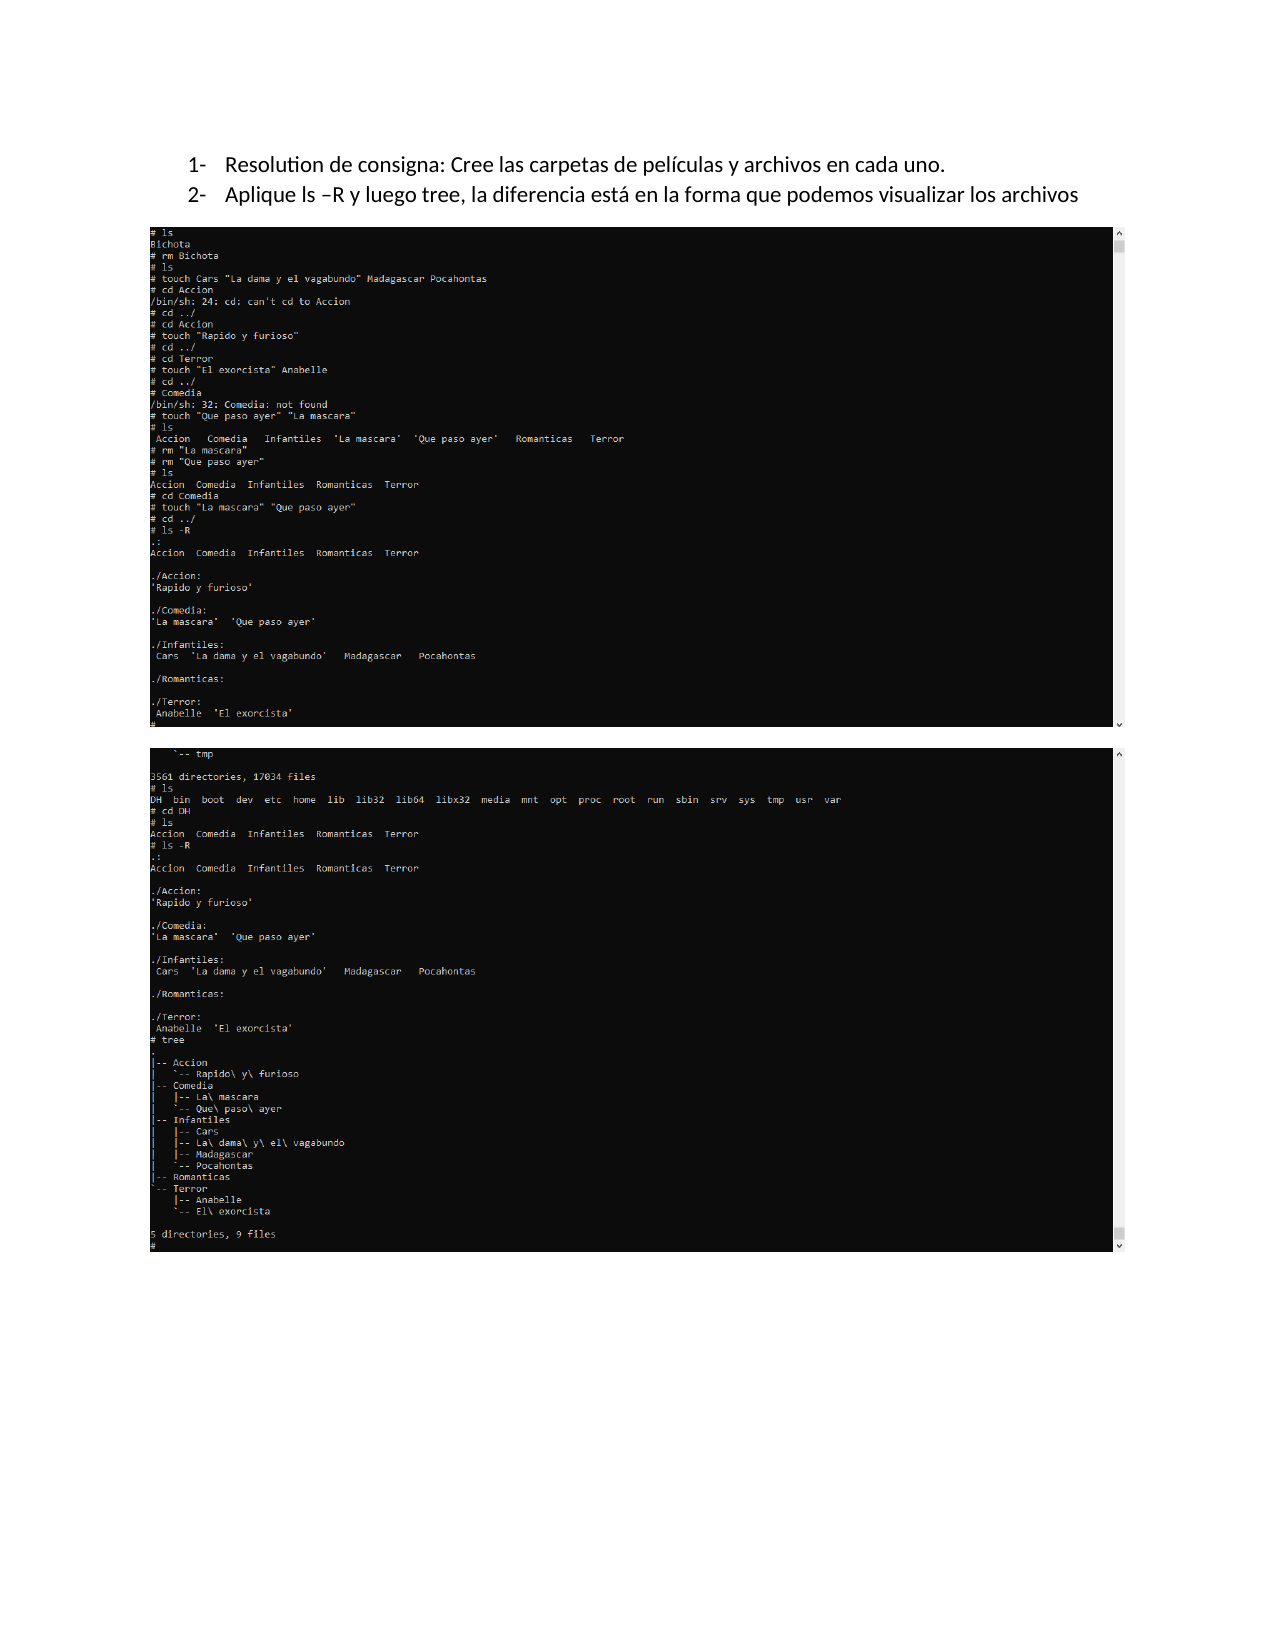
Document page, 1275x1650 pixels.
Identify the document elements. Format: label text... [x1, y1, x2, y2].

list Resolution de consigna: Cree las carpetas de películas y archivos en cada uno. [187, 150, 1125, 178]
picture [150, 227, 1125, 727]
list Aplique ls –R y luego tree, la diferencia está en la forma que podemos visualizar los archivos [187, 180, 1125, 208]
picture [150, 745, 1125, 1252]
